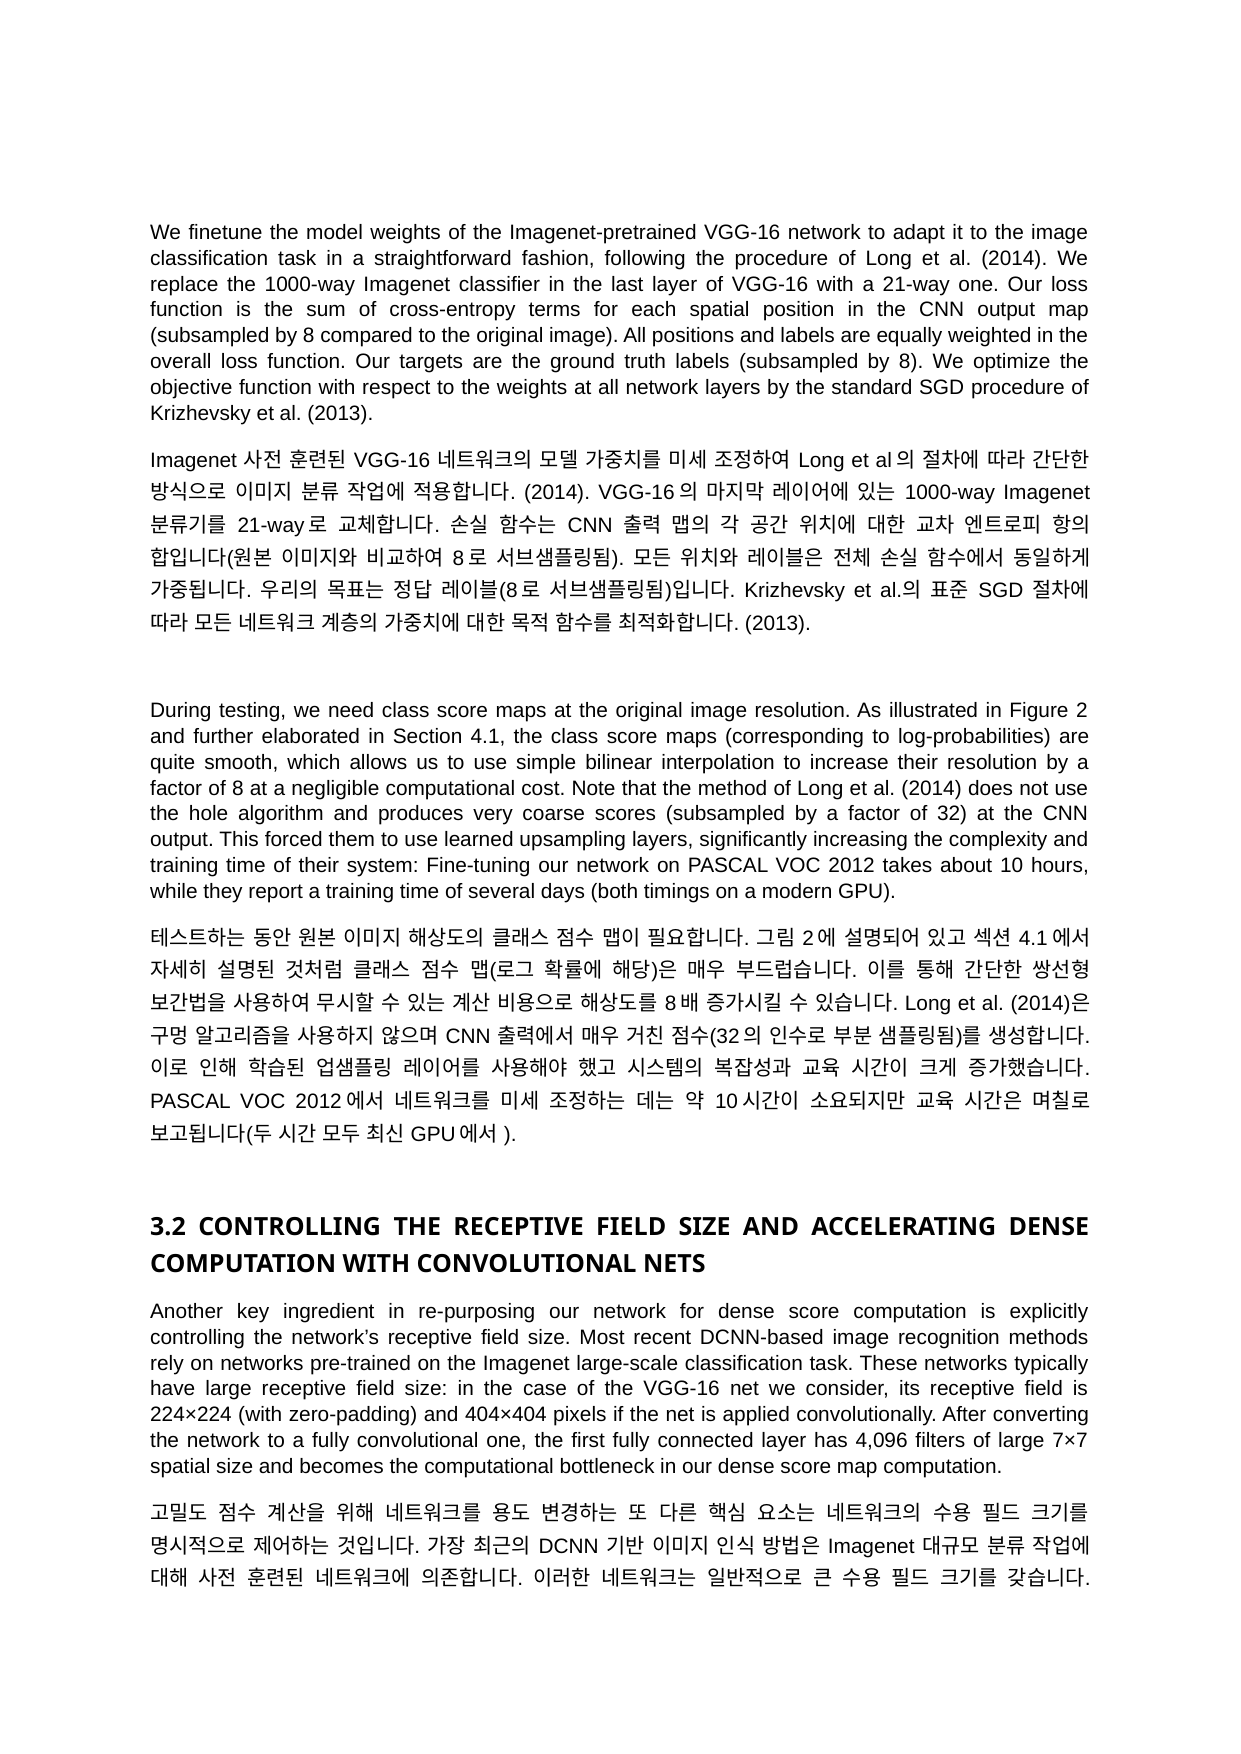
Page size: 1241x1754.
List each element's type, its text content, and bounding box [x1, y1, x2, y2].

text 3.2 CONTROLLING THE RECEPTIVE FIELD SIZE AND ACCELERATING DENSE COMPUTATION WITH CONVOLUTIONAL NETS [150, 1208, 1090, 1279]
text Imagenet 사전 훈련된 VGG-16 네트워크의 모델 가중치를 미세 조정하여 Long et al의 절차에 따라 간단한 방식으로 이미지 분류 작업에 적용합니다. (2014). VGG-16의 마지막 레이어에 있는 1000-way Imagenet 분류기를 21-way로 교체합니다. 손실 함수는 CNN 출력 맵의 각 공간 위치에 대한 교차 엔트로피 항의 합입니다(원본 이미지와 비교하여 8로 서브샘플링됨). 모든 위치와 레이블은 전체 손실 함수에서 동일하게 가중됩니다. 우리의 목표는 정답 레이블(8로 서브샘플링됨)입니다. Krizhevsky et al.의 표준 SGD 절차에 따라 모든 네트워크 계층의 가중치에 대한 목적 함수를 최적화합니다. (2013). [150, 443, 1090, 636]
text 테스트하는 동안 원본 이미지 해상도의 클래스 점수 맵이 필요합니다. 그림 2에 설명되어 있고 섹션 4.1에서 자세히 설명된 것처럼 클래스 점수 맵(로그 확률에 해당)은 매우 부드럽습니다. 이를 통해 간단한 쌍선형 보간법을 사용하여 무시할 수 있는 계산 비용으로 해상도를 8배 증가시킬 수 있습니다. Long et al. (2014)은 구멍 알고리즘을 사용하지 않으며 CNN 출력에서 ​​매우 거친 점수(32의 인수로 부분 샘플링됨)를 생성합니다. 이로 인해 학습된 업샘플링 레이어를 사용해야 했고 시스템의 복잡성과 교육 시간이 크게 증가했습니다. PASCAL VOC 2012에서 네트워크를 미세 조정하는 데는 약 10시간이 소요되지만 교육 시간은 며칠로 보고됩니다(두 시간 모두 최신 GPU에서 ). [150, 921, 1090, 1147]
text We finetune the model weights of the Imagenet-pretrained VGG-16 network to adapt it to the image classification task in a straightforward fashion, following the procedure of Long et al. (2014). We replace the 1000-way Imagenet classifier in the last layer of VGG-16 with a 21-way one. Our loss function is the sum of cross-entropy terms for each spatial position in the CNN output map (subsampled by 8 compared to the original image). All positions and labels are equally weighted in the overall loss function. Our targets are the ground truth labels (subsampled by 8). We optimize the objective function with respect to the weights at all network layers by the standard SGD procedure of Krizhevsky et al. (2013). [150, 220, 1090, 424]
text During testing, we need class score maps at the original image resolution. As illustrated in Figure 2 and further elaborated in Section 4.1, the class score maps (corresponding to log-probabilities) are quite smooth, which allows us to use simple bilinear interpolation to increase their resolution by a factor of 8 at a negligible computational cost. Note that the method of Long et al. (2014) does not use the hole algorithm and produces very coarse scores (subsampled by a factor of 32) at the CNN output. This forced them to use learned upsampling layers, significantly increasing the complexity and training time of their system: Fine-tuning our network on PASCAL VOC 2012 takes about 10 hours, while they report a training time of several days (both timings on a modern GPU). [150, 698, 1090, 903]
text Another key ingredient in re-purposing our network for dense score computation is explicitly controlling the network’s receptive field size. Most recent DCNN-based image recognition methods rely on networks pre-trained on the Imagenet large-scale classification task. These networks typically have large receptive field size: in the case of the VGG-16 net we consider, its receptive field is 224×224 (with zero-padding) and 404×404 pixels if the net is applied convolutionally. After converting the network to a fully convolutional one, the first fully connected layer has 4,096 filters of large 7×7 spatial size and becomes the computational bottleneck in our dense score map computation. [150, 1299, 1090, 1478]
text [150, 1496, 1090, 1592]
